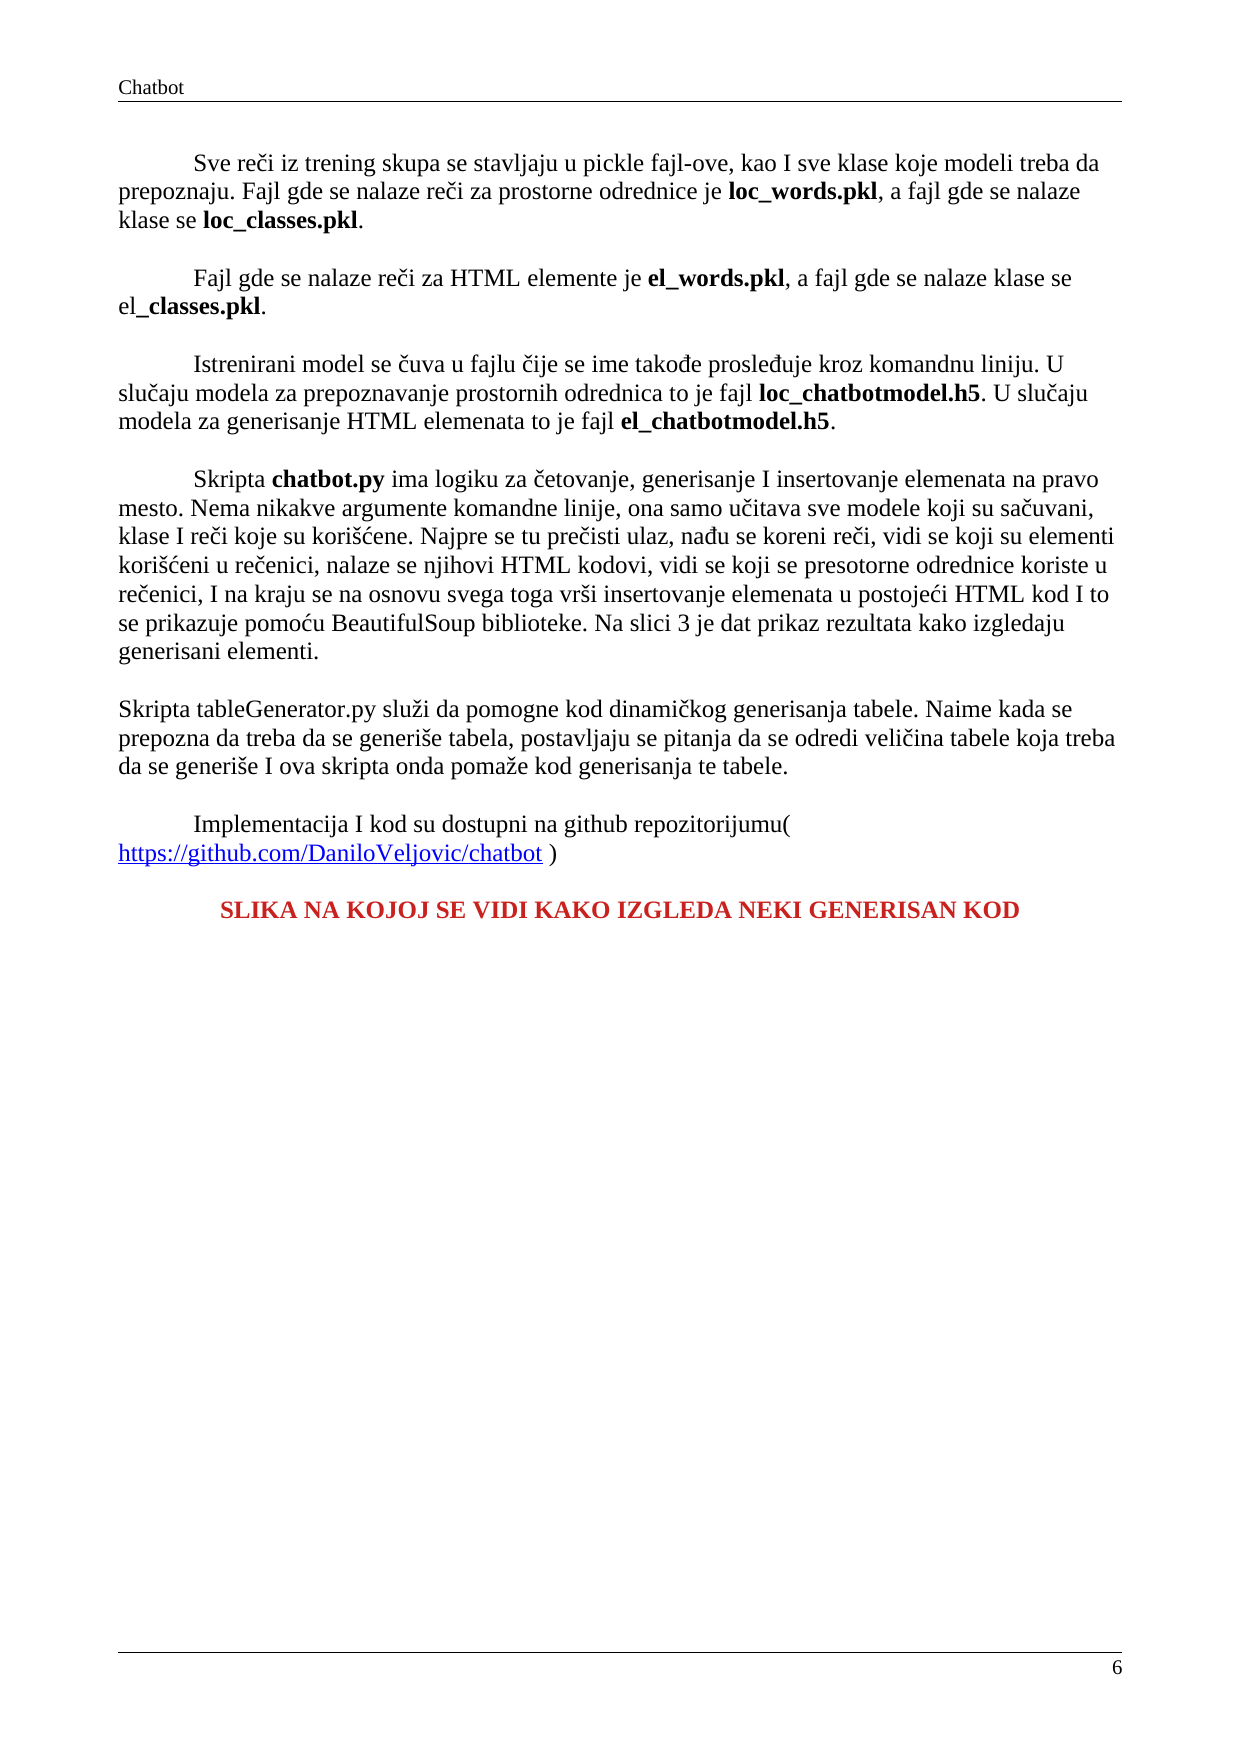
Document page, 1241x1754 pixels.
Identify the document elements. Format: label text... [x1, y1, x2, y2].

list Fajl gde se nalaze reči za HTML elemente je el_words.pkl, a fajl gde se nalaze klase se el_classes.pkl. [118, 263, 1122, 320]
list SLIKA NA KOJOJ SE VIDI KAKO IZGLEDA NEKI GENERISAN KOD [118, 895, 1122, 924]
list Implementacija I kod su dostupni na github repozitorijumu( https://github.com/DaniloVeljovic/chatbot ) [118, 809, 1122, 866]
list Sve reči iz trening skupa se stavljaju u pickle fajl-ove, kao I sve klase koje modeli treba da prepoznaju. Fajl gde se nalaze reči za prostorne odrednice je loc_words.pkl, a fajl gde se nalaze klase se loc_classes.pkl. [118, 148, 1122, 234]
list Istrenirani model se čuva u fajlu čije se ime takođe prosleđuje kroz komandnu liniju. U slučaju modela za prepoznavanje prostornih odrednica to je fajl loc_chatbotmodel.h5. U slučaju modela za generisanje HTML elemenata to je fajl el_chatbotmodel.h5. [118, 349, 1122, 435]
list Skripta chatbot.py ima logiku za četovanje, generisanje I insertovanje elemenata na pravo mesto. Nema nikakve argumente komandne linije, ona samo učitava sve modele koji su sačuvani, klase I reči koje su korišćene. Najpre se tu prečisti ulaz, nađu se koreni reči, vidi se koji su elementi korišćeni u rečenici, nalaze se njihovi HTML kodovi, vidi se koji se presotorne odrednice koriste u rečenici, I na kraju se na osnovu svega toga vrši insertovanje elemenata u postojeći HTML kod I to se prikazuje pomoću BeautifulSoup biblioteke. Na slici 3 je dat prikaz rezultata kako izgledaju generisani elementi. [118, 464, 1122, 665]
list Skripta tableGenerator.py služi da pomogne kod dinamičkog generisanja tabele. Naime kada se prepozna da treba da se generiše tabela, postavljaju se pitanja da se odredi veličina tabele koja treba da se generiše I ova skripta onda pomaže kod generisanja te tabele. [118, 694, 1122, 780]
